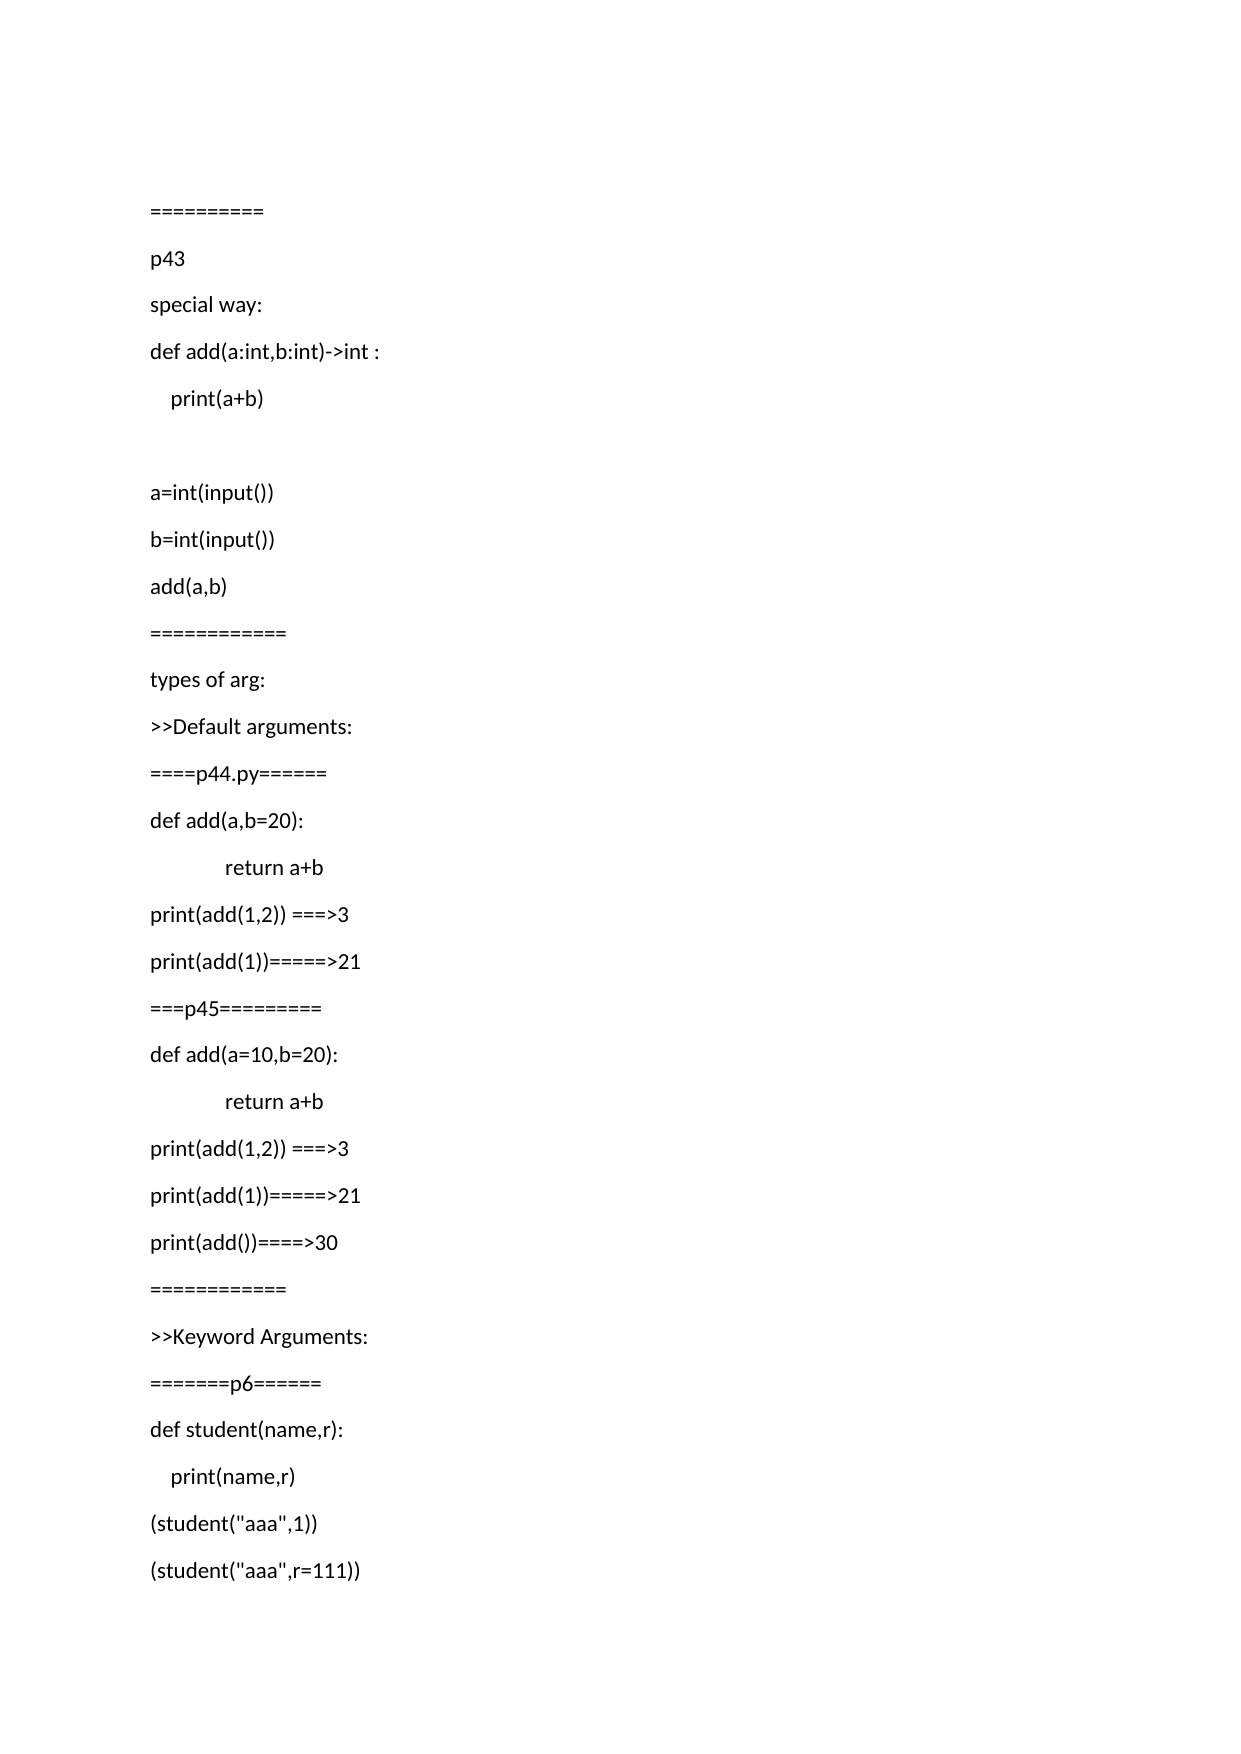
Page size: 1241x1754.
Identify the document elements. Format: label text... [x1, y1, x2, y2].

text >>Keyword Arguments: [150, 1322, 1090, 1350]
text print(add(1))=====>21 [150, 947, 1090, 975]
text def add(a:int,b:int)->int : [150, 337, 1090, 366]
text add(a,b) [150, 572, 1090, 600]
text =======p6====== [150, 1369, 1090, 1397]
text return a+b [150, 853, 1090, 881]
text p43 [150, 244, 1090, 272]
text ============ [150, 619, 1090, 647]
text (student("aaa",1)) [150, 1509, 1090, 1537]
text types of arg: [150, 666, 1090, 694]
text def add(a=10,b=20): [150, 1041, 1090, 1069]
text >>Default arguments: [150, 712, 1090, 741]
text ====p44.py====== [150, 759, 1090, 787]
text def student(name,r): [150, 1416, 1090, 1444]
text print(add(1))=====>21 [150, 1181, 1090, 1209]
text print(add())====>30 [150, 1228, 1090, 1256]
text return a+b [150, 1087, 1090, 1116]
text print(name,r) [150, 1462, 1090, 1491]
text special way: [150, 291, 1090, 319]
text print(add(1,2)) ===>3 [150, 1134, 1090, 1162]
text print(a+b) [150, 384, 1090, 412]
text ===p45========= [150, 994, 1090, 1022]
text ============ [150, 1275, 1090, 1303]
text a=int(input()) [150, 478, 1090, 506]
text def add(a,b=20): [150, 806, 1090, 834]
text ========== [150, 197, 1090, 225]
text (student("aaa",r=111)) [150, 1556, 1090, 1584]
text b=int(input()) [150, 525, 1090, 553]
text print(add(1,2)) ===>3 [150, 900, 1090, 928]
